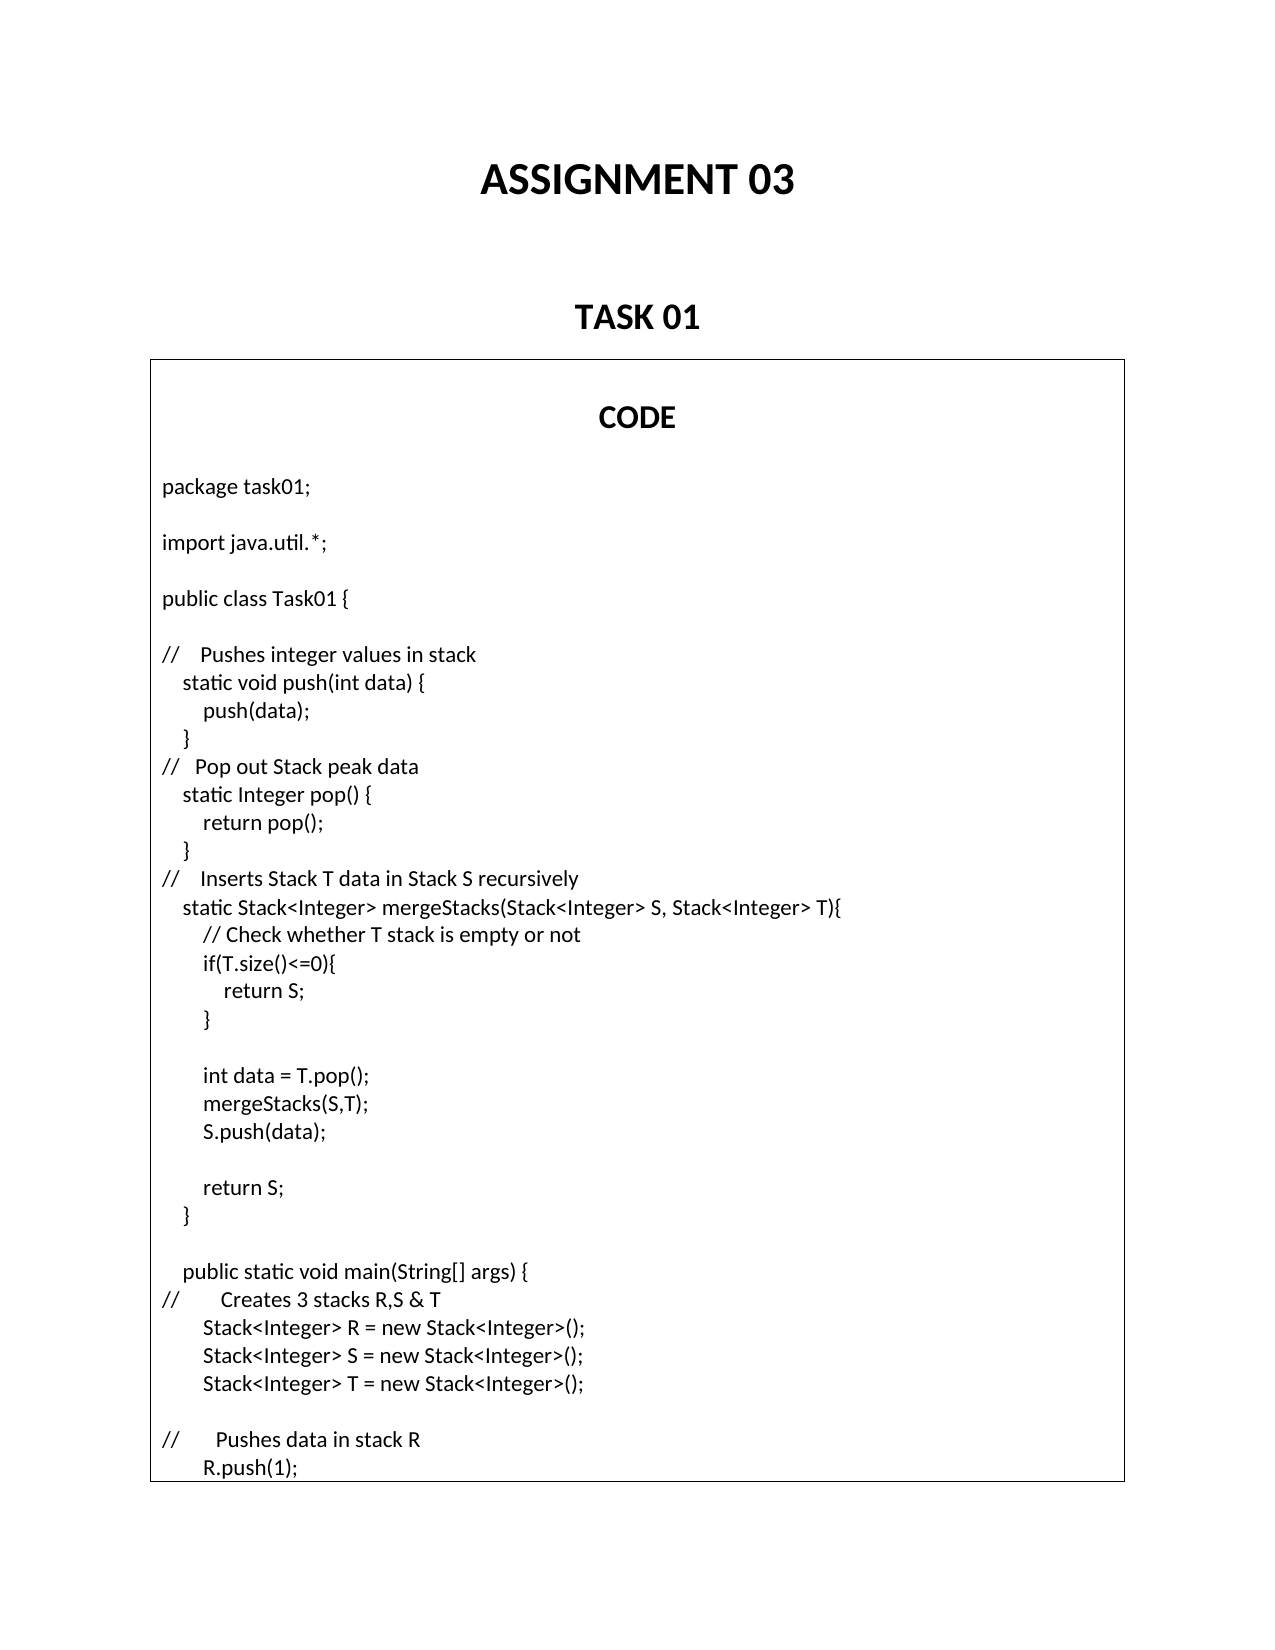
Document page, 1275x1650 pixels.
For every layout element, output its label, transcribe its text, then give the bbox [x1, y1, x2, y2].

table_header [151, 360, 1124, 1481]
text TASK 01 [150, 293, 1125, 339]
text ASSIGNMENT 03 [150, 150, 1125, 206]
